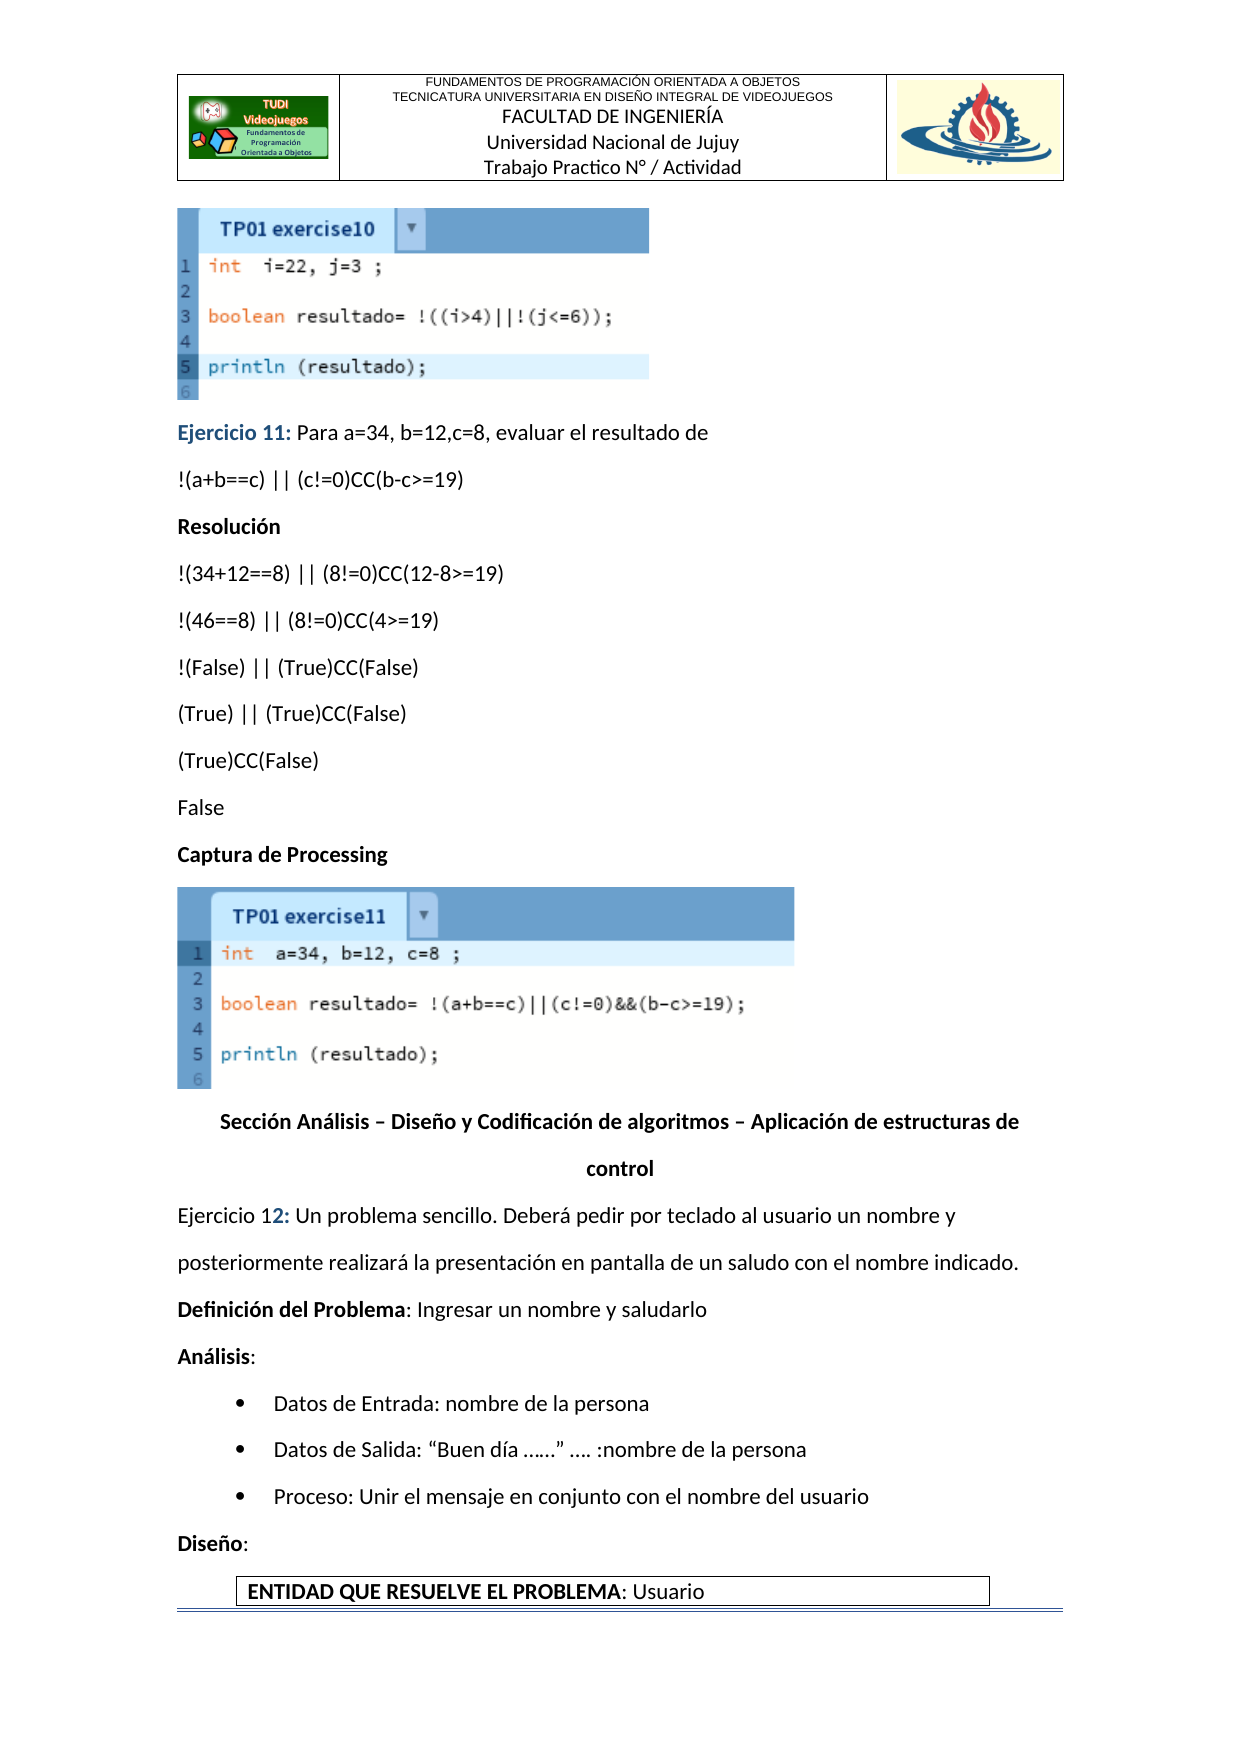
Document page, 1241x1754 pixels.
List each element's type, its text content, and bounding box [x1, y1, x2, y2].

text Definición del Problema: Ingresar un nombre y saludarlo [177, 1295, 1063, 1323]
text !(34+12==8) || (8!=0)CC(12-8>=19) [177, 559, 1063, 587]
text (True) || (True)CC(False) [177, 699, 1063, 728]
text False [177, 793, 1063, 821]
list Datos de Salida: “Buen día ……” …. :nombre de la persona [236, 1436, 1063, 1464]
text Captura de Processing [177, 840, 1063, 868]
picture [188, 96, 329, 159]
list Proceso: Unir el mensaje en conjunto con el nombre del usuario [236, 1482, 1063, 1511]
picture [177, 208, 650, 400]
list Datos de Entrada: nombre de la persona [236, 1389, 1063, 1417]
text !(46==8) || (8!=0)CC(4>=19) [177, 606, 1063, 634]
text posteriormente realizará la presentación en pantalla de un saludo con el nombre indicado. [177, 1248, 1063, 1276]
text Análisis: [177, 1342, 1063, 1370]
text Diseño: [177, 1529, 1063, 1557]
text Sección Análisis – Diseño y Codificación de algoritmos – Aplicación de estructuras de [177, 1107, 1063, 1136]
text !(False) || (True)CC(False) [177, 653, 1063, 681]
text Ejercicio 11: Para a=34, b=12,c=8, evaluar el resultado de [177, 418, 1063, 446]
text control [177, 1154, 1063, 1182]
text Ejercicio 12: Un problema sencillo. Deberá pedir por teclado al usuario un nombre y [177, 1201, 1063, 1229]
text Resolución [177, 512, 1063, 540]
table_header ENTIDAD QUE RESUELVE EL PROBLEMA: Usuario [237, 1577, 989, 1605]
picture [897, 80, 1060, 174]
text !(a+b==c) || (c!=0)CC(b-c>=19) [177, 465, 1063, 493]
text (True)CC(False) [177, 746, 1063, 774]
picture [177, 887, 795, 1089]
